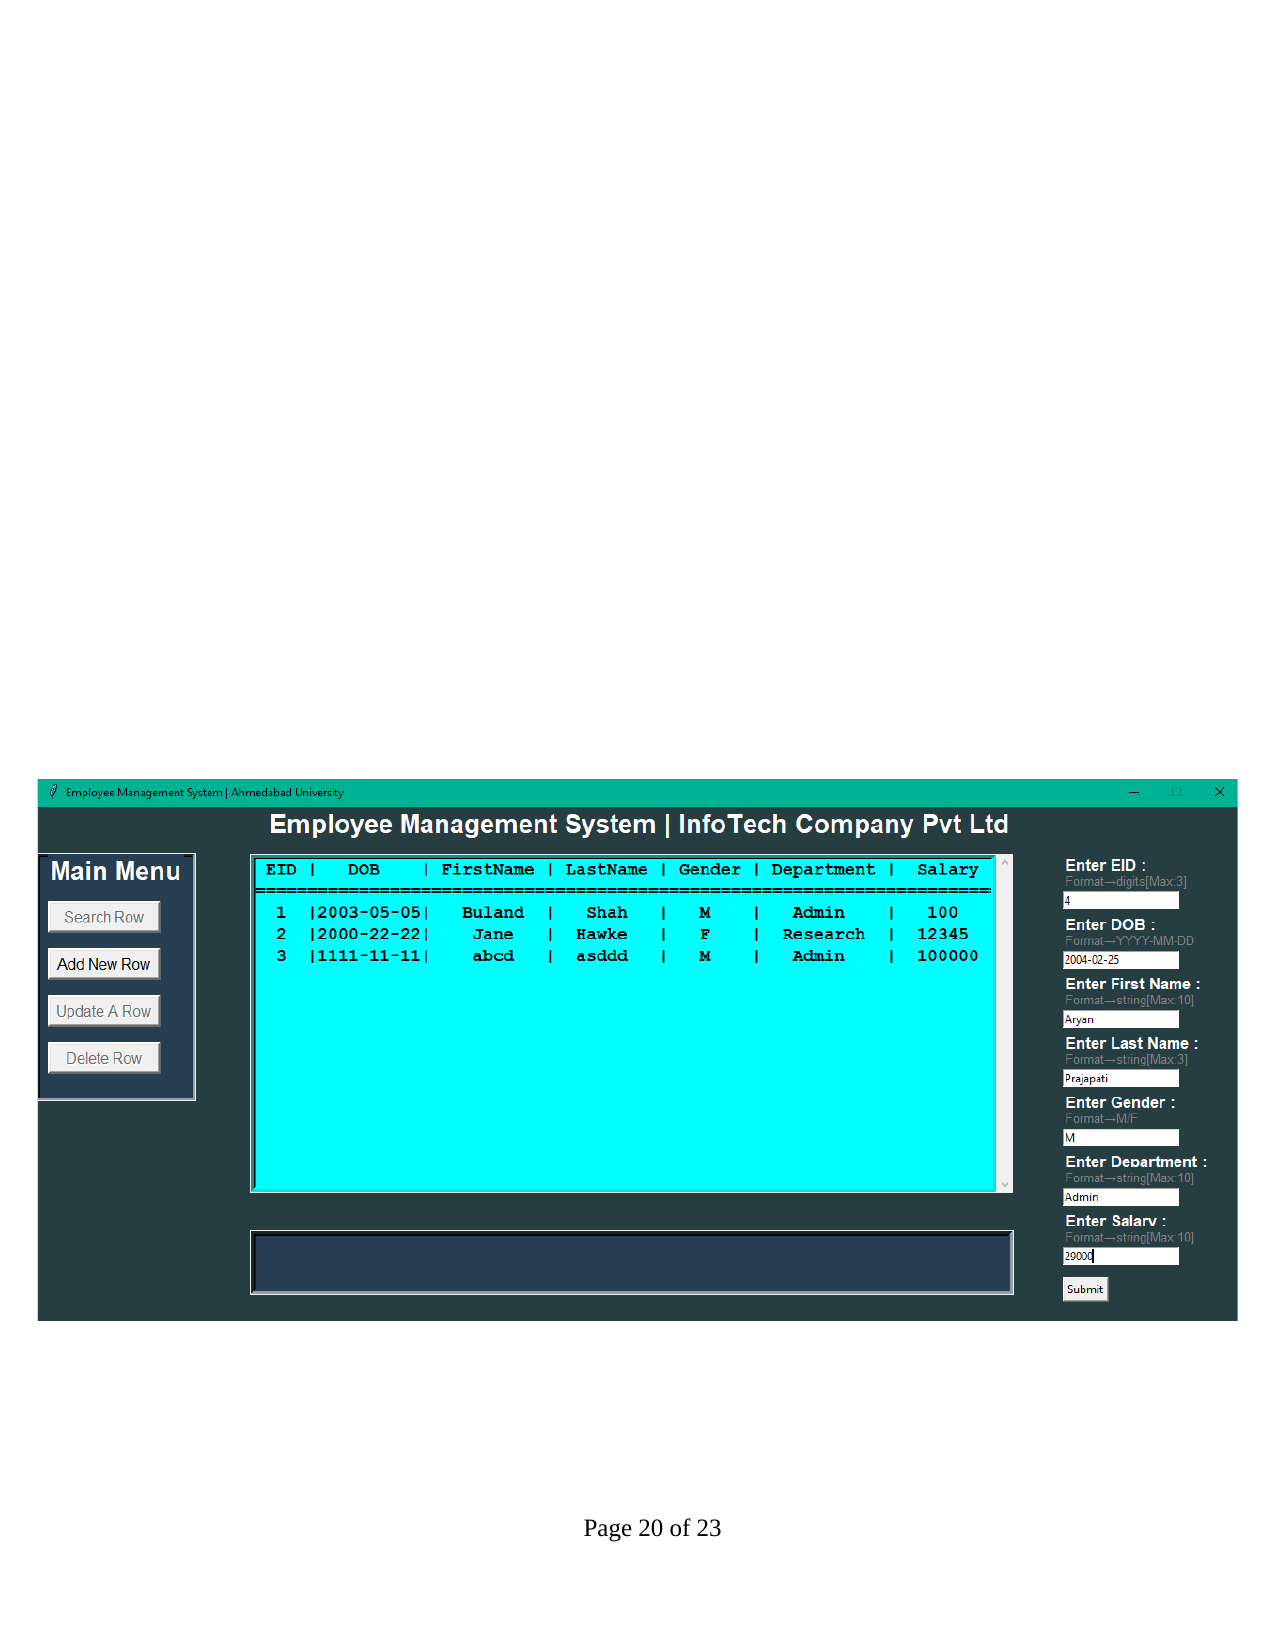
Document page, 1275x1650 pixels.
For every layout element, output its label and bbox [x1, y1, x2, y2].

picture [37, 779, 1238, 1321]
